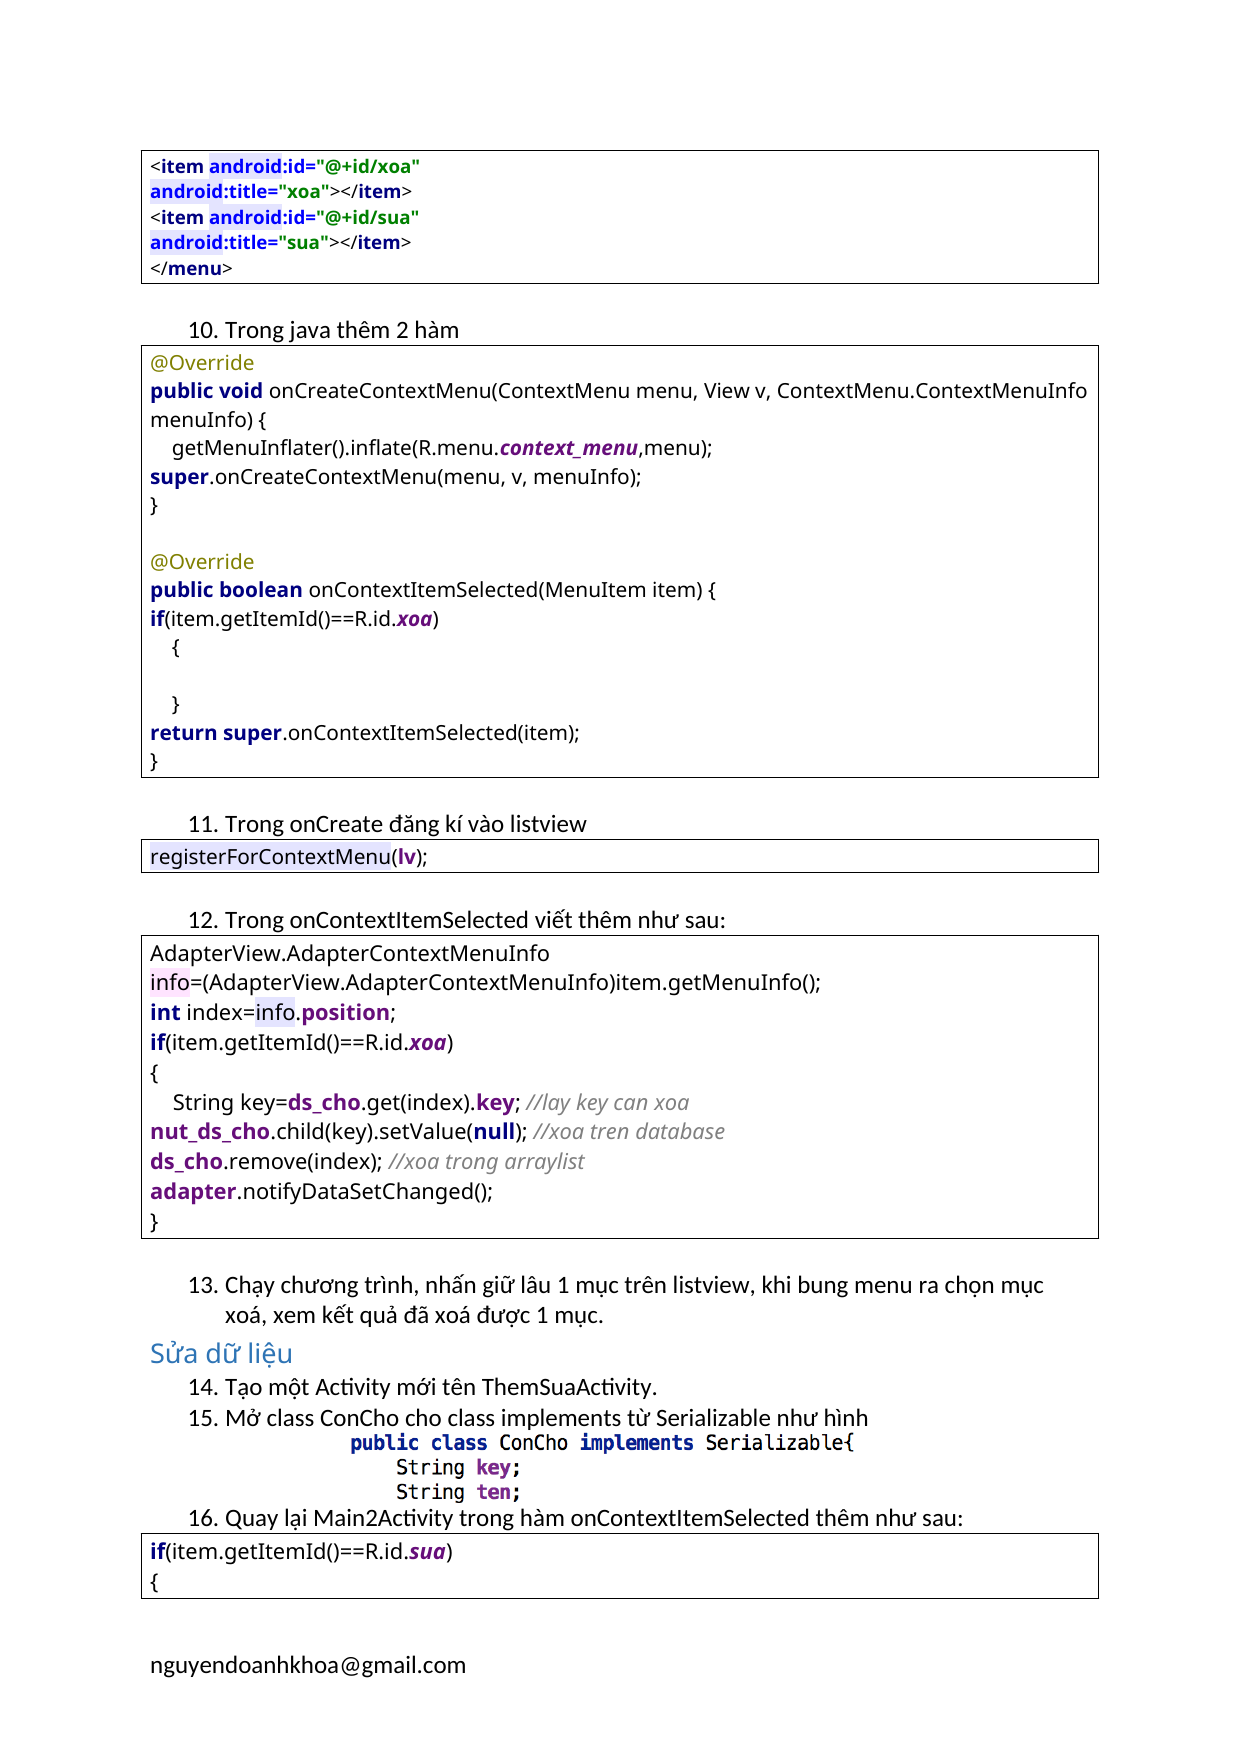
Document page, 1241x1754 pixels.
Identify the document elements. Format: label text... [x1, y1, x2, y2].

picture [344, 1432, 897, 1503]
list Quay lại Main2Activity trong hàm onContextItemSelected thêm như sau: [187, 1502, 1090, 1533]
text @Override public void onCreateContextMenu(ContextMenu menu, View v, ContextMenu.ContextMenuInfo menuInfo) { getMenuInflater().inflate(R.menu.context_menu,menu); super.onCreateContextMenu(menu, v, menuInfo); } @Override public boolean onContextItemSelected(MenuItem item) { if(item.getItemId()==R.id.xoa) { } return super.onContextItemSelected(item); } [142, 346, 1098, 777]
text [142, 1534, 1098, 1598]
subtitle Sửa dữ liệu [150, 1334, 1090, 1371]
list Trong java thêm 2 hàm [187, 314, 1090, 345]
list Trong onContextItemSelected viết thêm như sau: [187, 904, 1090, 934]
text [142, 151, 1098, 283]
list Mở class ConCho cho class implements từ Serializable như hình [187, 1402, 1090, 1432]
list Tạo một Activity mới tên ThemSuaActivity. [187, 1371, 1090, 1402]
text registerForContextMenu(lv); [142, 840, 1098, 872]
list Trong onCreate đăng kí vào listview [187, 808, 1090, 839]
list Chạy chương trình, nhấn giữ lâu 1 mục trên listview, khi bung menu ra chọn mục xoá, xem kết quả đã xoá được 1 mục. [187, 1269, 1090, 1330]
text AdapterView.AdapterContextMenuInfo info=(AdapterView.AdapterContextMenuInfo)item.getMenuInfo(); int index=info.position; if(item.getItemId()==R.id.xoa) { String key=ds_cho.get(index).key; //lay key can xoa nut_ds_cho.child(key).setValue(null); //xoa tren database ds_cho.remove(index); //xoa trong arraylist adapter.notifyDataSetChanged(); } [142, 936, 1098, 1238]
